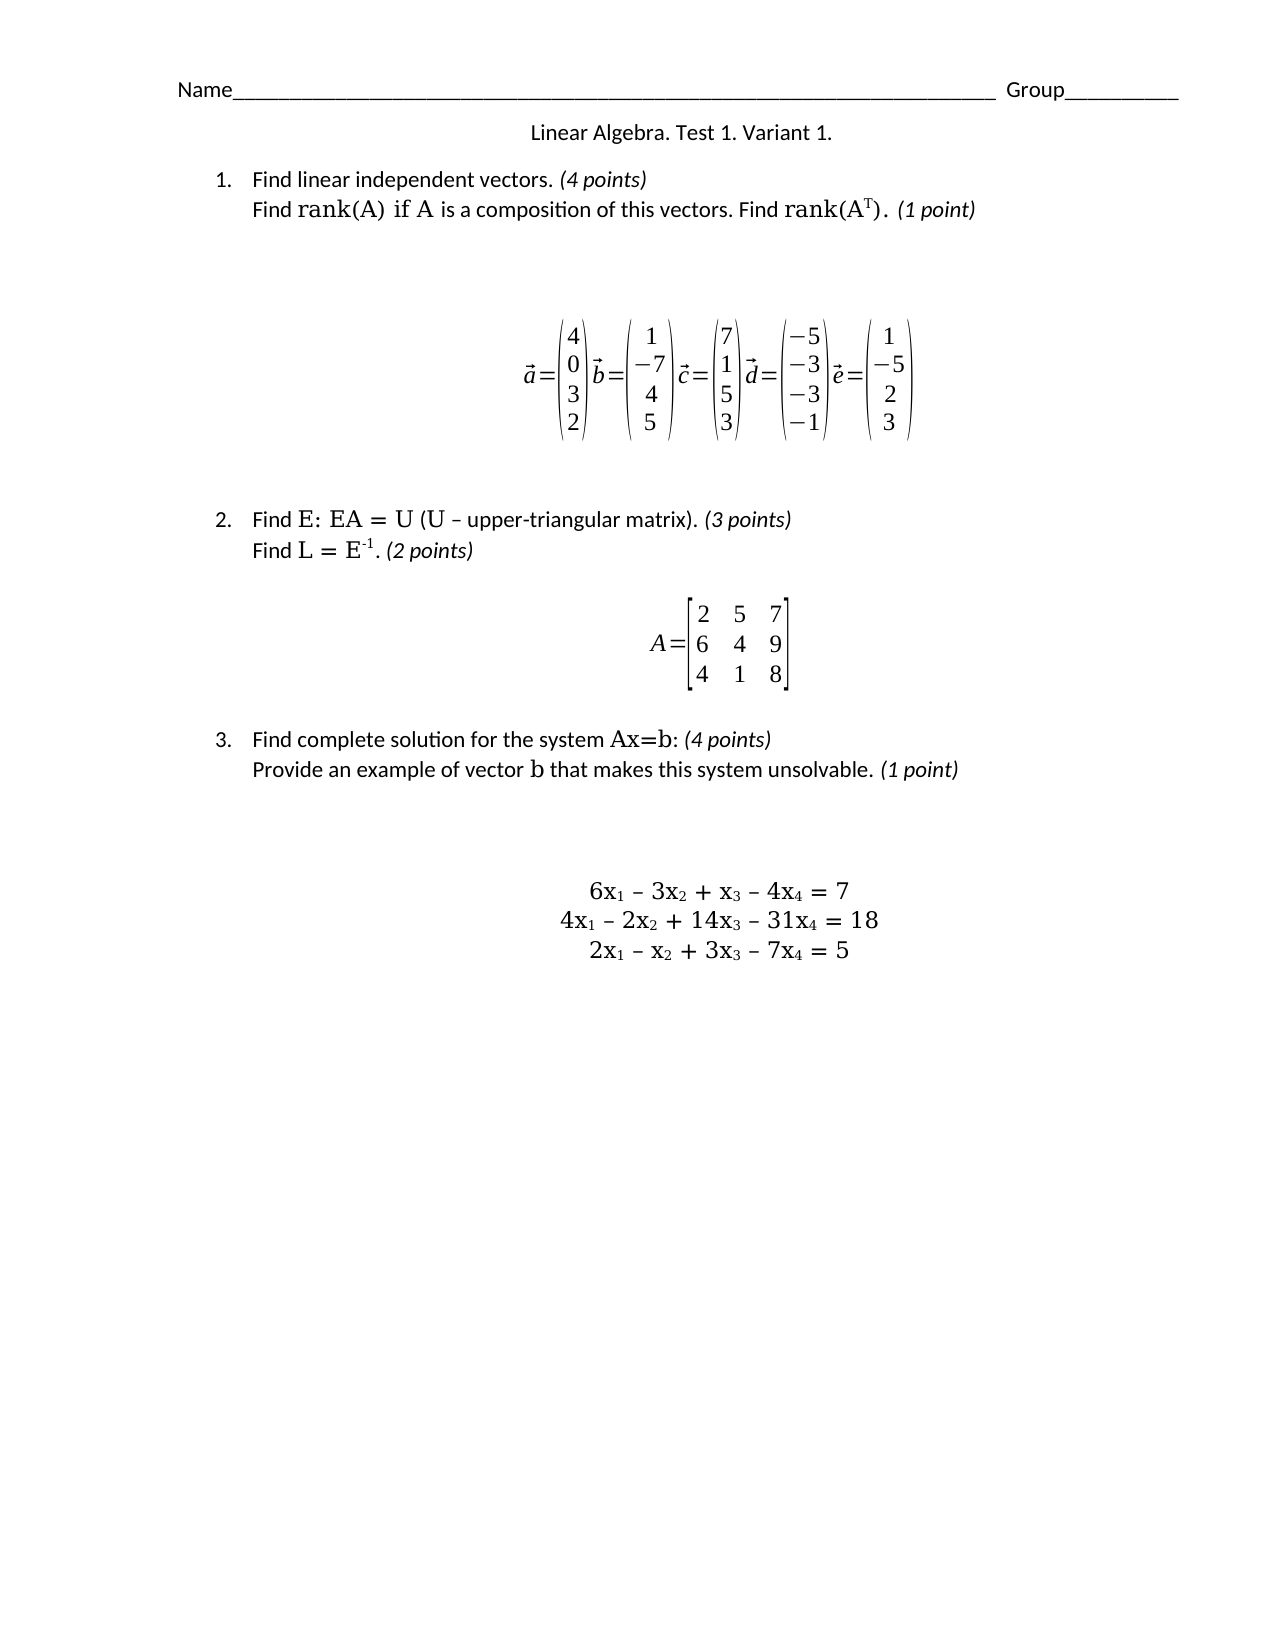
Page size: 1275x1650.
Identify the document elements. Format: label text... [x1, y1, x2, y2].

list Find E: EA = U (U – upper-triangular matrix). (3 points) Find L = E-1. (2 points) [215, 505, 1186, 564]
list Find rank(A) if A is a composition of this vectors. Find rank(AT). (1 point) [252, 195, 1186, 224]
text Linear Algebra. Test 1. Variant 1. [177, 118, 1186, 146]
list Find linear independent vectors. (4 points) [215, 165, 1186, 193]
list 6x1 – 3x2 + x3 – 4x4 = 7 4x1 – 2x2 + 14x3 – 31x4 = 18 2x1 – x2 + 3x3 – 7x4 = 5 [252, 876, 1186, 963]
list Provide an example of vector b that makes this system unsolvable. (1 point) [252, 755, 1186, 783]
list Find complete solution for the system Ax=b: (4 points) [215, 724, 1186, 753]
